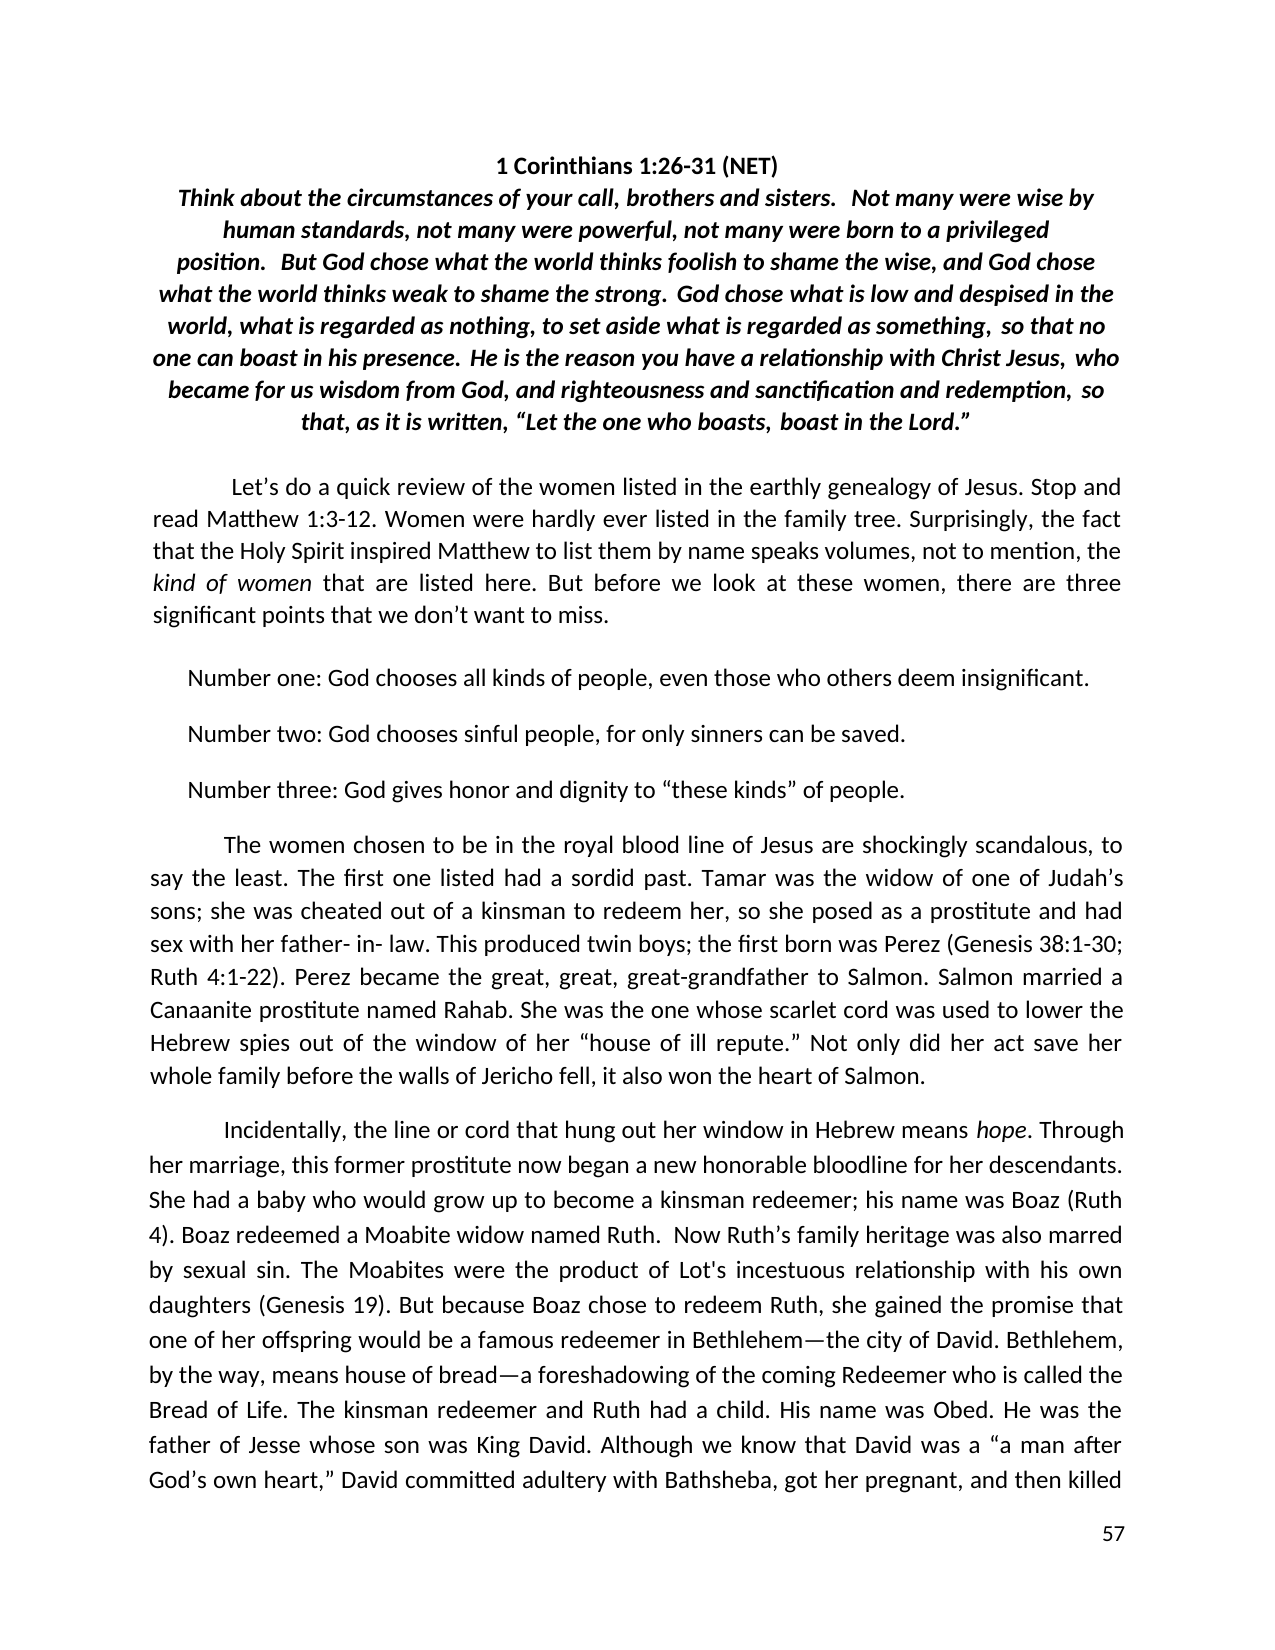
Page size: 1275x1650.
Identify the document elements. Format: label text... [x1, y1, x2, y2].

text Number two: God chooses sinful people, for only sinners can be saved. [187, 718, 995, 748]
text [148, 1114, 1124, 1494]
text 1 Corinthians 1:26-31 (NET) [152, 150, 1122, 181]
text Number three: God gives honor and dignity to “these kinds” of people. [187, 774, 995, 804]
text The women chosen to be in the royal blood line of Jesus are shockingly scandalous, to say the least. The first one listed had a sordid past. Tamar was the widow of one of Judah’s sons; she was cheated out of a kinsman to redeem her, so she posed as a prostitute and had sex with her father- in- law. This produced twin boys; the first born was Perez (Genesis 38:1-30; Ruth 4:1-22). Perez became the great, great, great-grandfather to Salmon. Salmon married a Canaanite prostitute named Rahab. She was the one whose scarlet cord was used to lower the Hebrew spies out of the window of her “house of ill repute.” Not only did her act save her whole family before the walls of Jericho fell, it also won the heart of Salmon. [150, 829, 1125, 1091]
text Think about the circumstances of your call, brothers and sisters. Not many were wise by human standards, not many were powerful, not many were born to a privileged position. But God chose what the world thinks foolish to shame the wise, and God chose what the world thinks weak to shame the strong. God chose what is low and despised in the world, what is regarded as nothing, to set aside what is regarded as something, so that no one can boast in his presence. He is the reason you have a relationship with Christ Jesus, who became for us wisdom from God, and righteousness and sanctification and redemption, so that, as it is written, “Let the one who boasts, boast in the Lord.” [152, 182, 1122, 437]
text Let’s do a quick review of the women listed in the earthly genealogy of Jesus. Stop and read Matthew 1:3-12. Women were hardly ever listed in the family tree. Surprisingly, the fact that the Holy Spirit inspired Matthew to list them by name speaks volumes, not to mention, the kind of women that are listed here. But before we look at these women, there are three significant points that we don’t want to miss. [153, 471, 1123, 630]
text Number one: God chooses all kinds of people, even those who others deem insignificant. [187, 662, 1124, 693]
